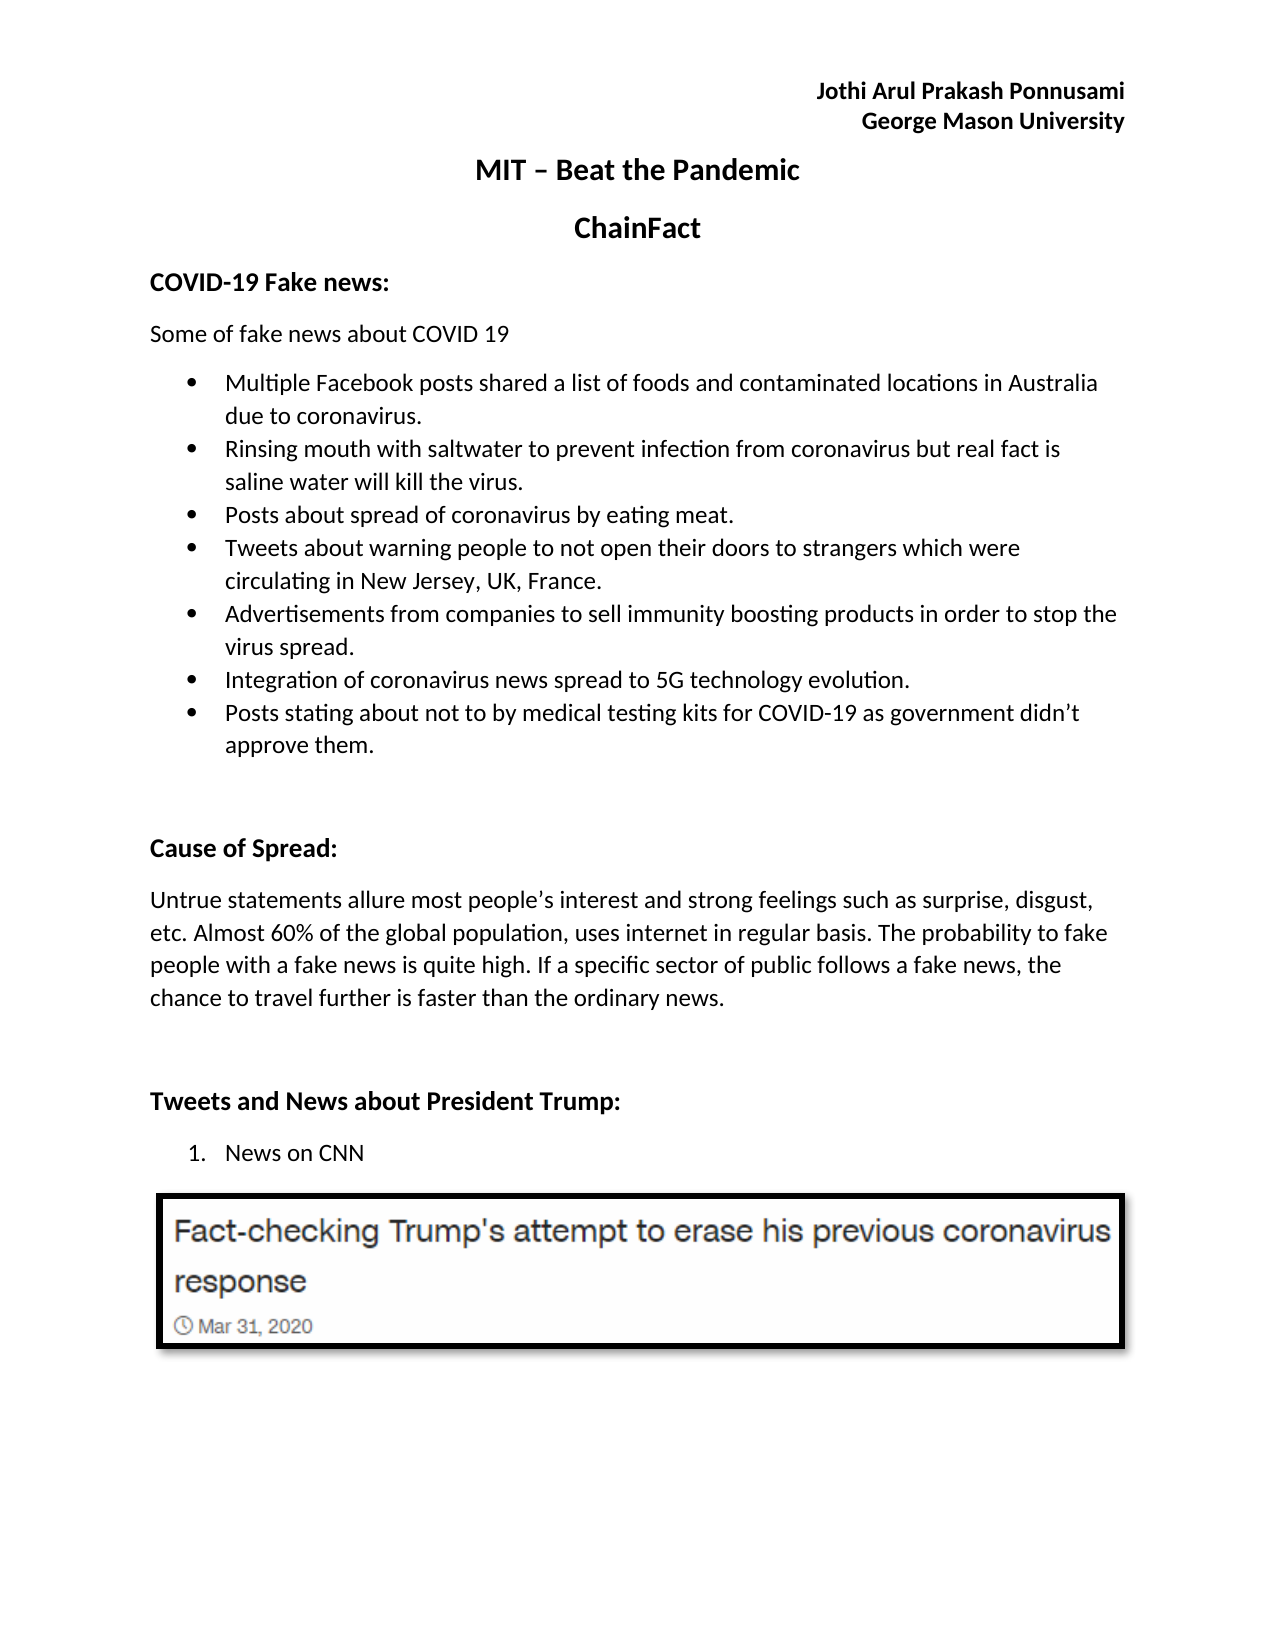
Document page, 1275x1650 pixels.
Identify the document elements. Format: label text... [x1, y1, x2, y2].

text Some of fake news about COVID 19 [150, 318, 1125, 348]
list Posts about spread of coronavirus by eating meat. [187, 499, 1125, 530]
text MIT – Beat the Pandemic [150, 150, 1125, 188]
list Posts stating about not to by medical testing kits for COVID-19 as government didn’t approve them. [187, 697, 1125, 760]
text Untrue statements allure most people’s interest and strong feelings such as surprise, disgust, etc. Almost 60% of the global population, uses internet in regular basis. The probability to fake people with a fake news is quite high. If a specific sector of public follows a fake news, the chance to travel further is faster than the ordinary news. [150, 884, 1125, 1013]
text Cause of Spread: [150, 831, 1125, 864]
text ChainFact [150, 208, 1125, 246]
list Integration of coronavirus news spread to 5G technology evolution. [187, 664, 1125, 694]
list News on CNN [187, 1137, 1125, 1167]
list Tweets about warning people to not open their doors to strangers which were circulating in New Jersey, UK, France. [187, 532, 1125, 596]
picture [163, 1199, 1119, 1343]
text COVID-19 Fake news: [150, 266, 1125, 299]
list Multiple Facebook posts shared a list of foods and contaminated locations in Australia due to coronavirus. [187, 367, 1125, 431]
text Tweets and News about President Trump: [150, 1084, 1125, 1117]
list Rinsing mouth with saltwater to prevent infection from coronavirus but real fact is saline water will kill the virus. [187, 433, 1125, 497]
list Advertisements from companies to sell immunity boosting products in order to stop the virus spread. [187, 598, 1125, 661]
